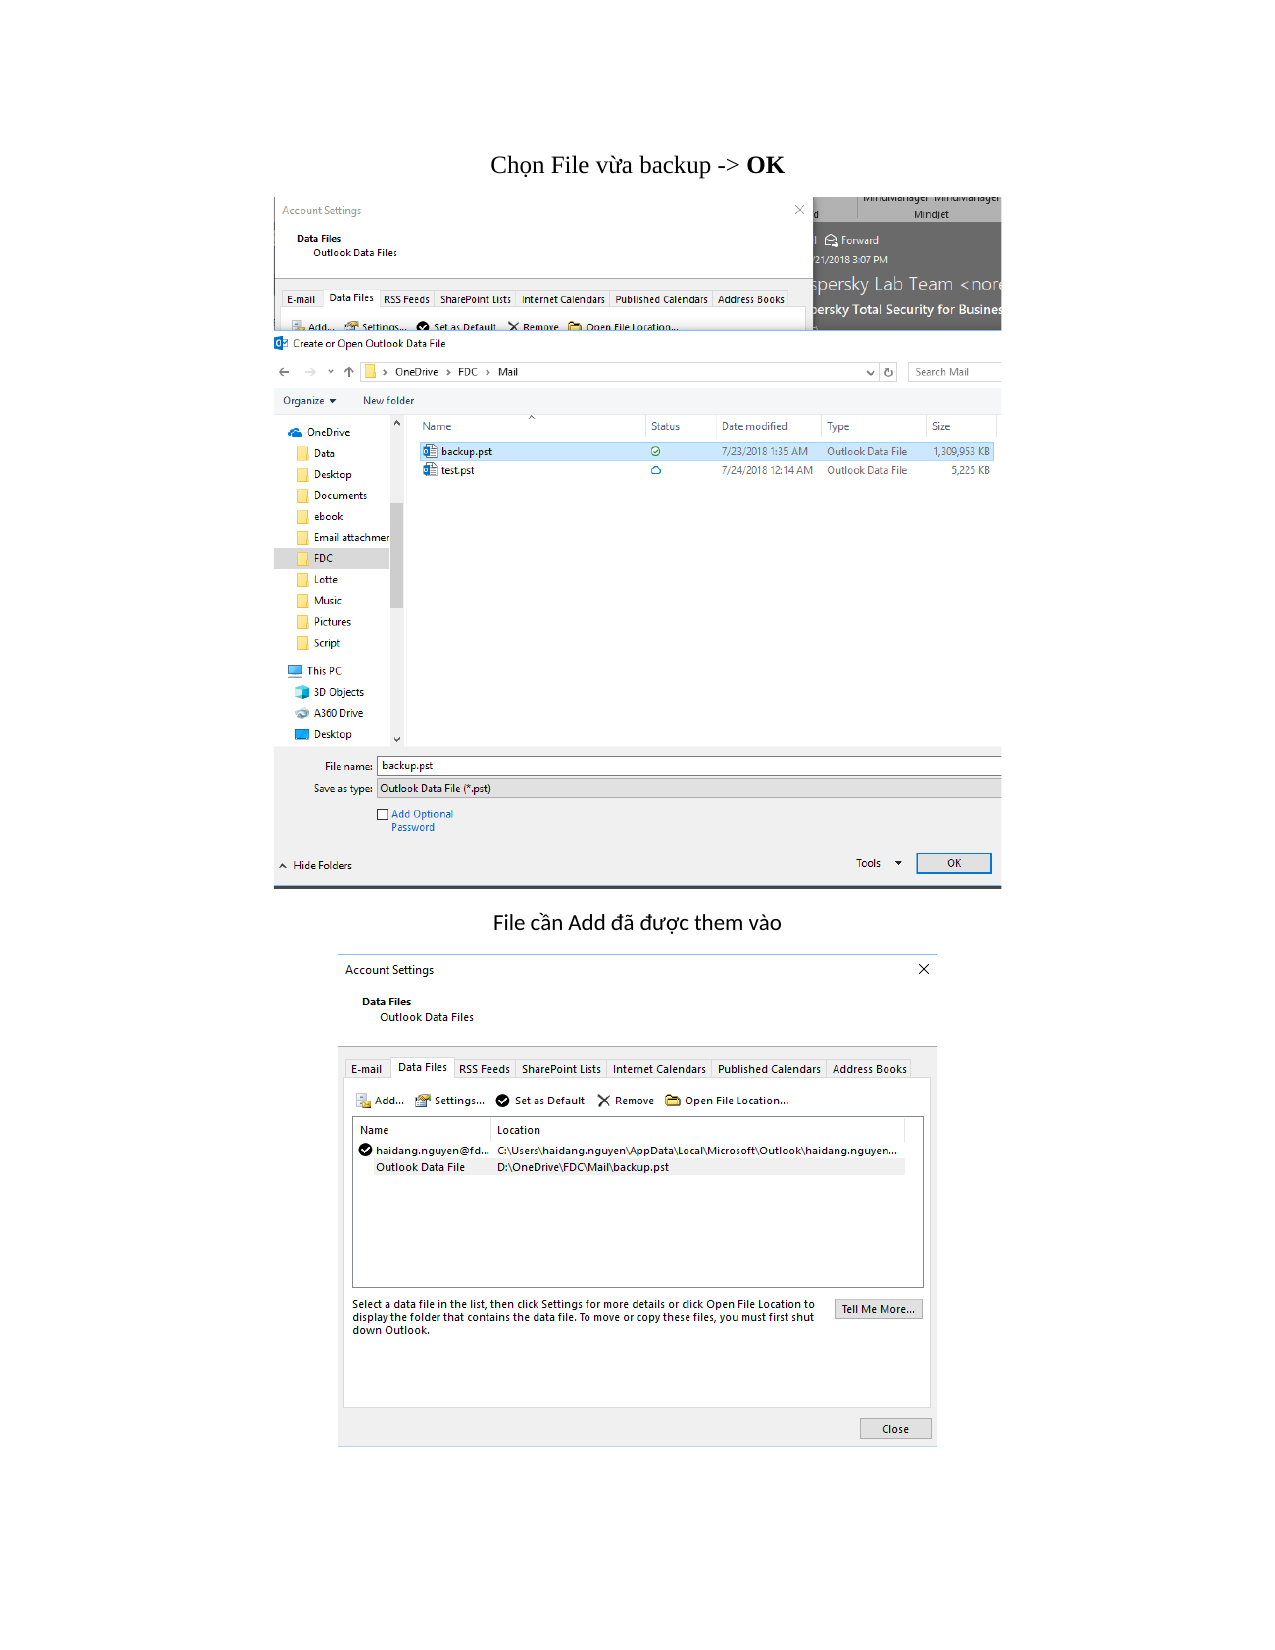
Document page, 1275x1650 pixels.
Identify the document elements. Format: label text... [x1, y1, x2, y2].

picture [337, 954, 938, 1447]
text File cần Add đã được them vào [150, 908, 1125, 936]
picture [273, 197, 1002, 889]
text Chọn File vừa backup -> OK [150, 150, 1125, 179]
